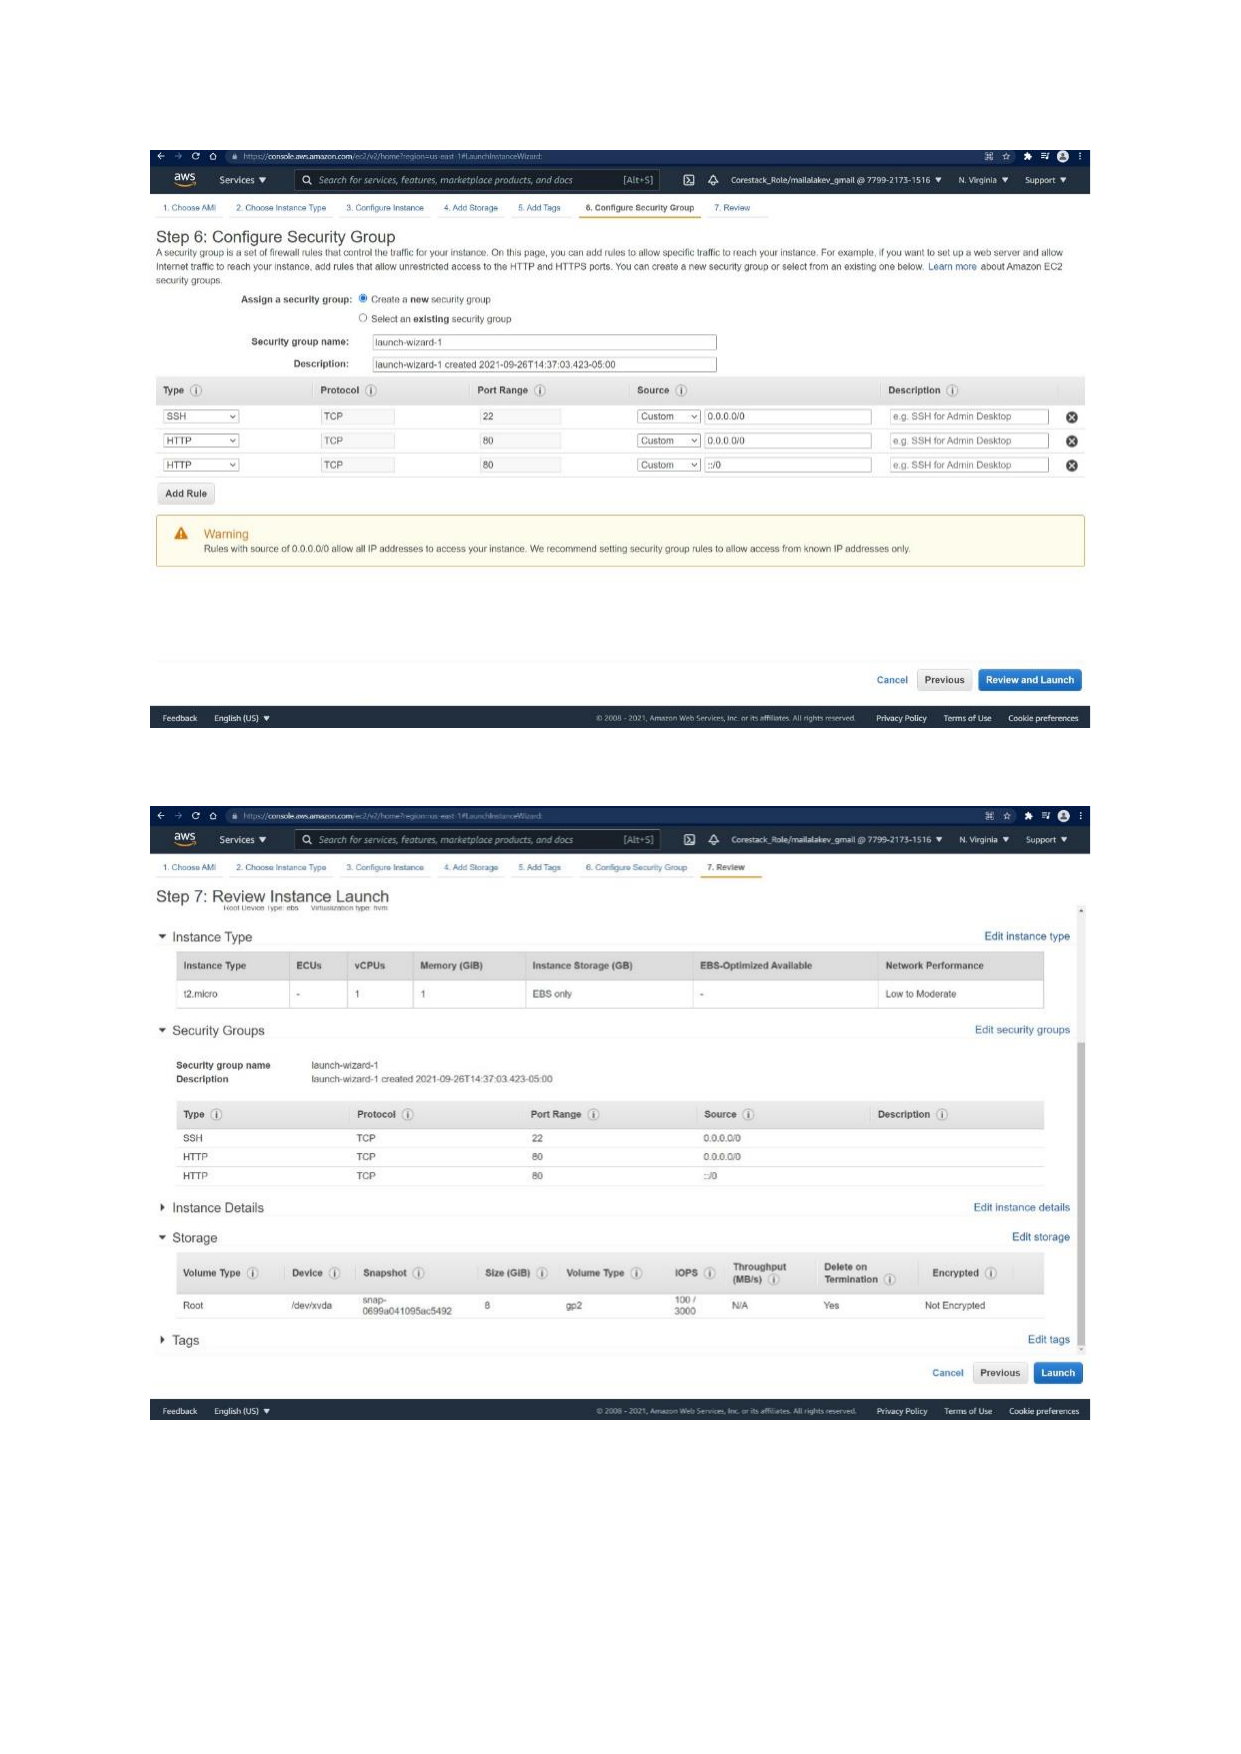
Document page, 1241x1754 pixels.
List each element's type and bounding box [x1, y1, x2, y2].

picture [150, 150, 1091, 728]
picture [150, 806, 1091, 1420]
